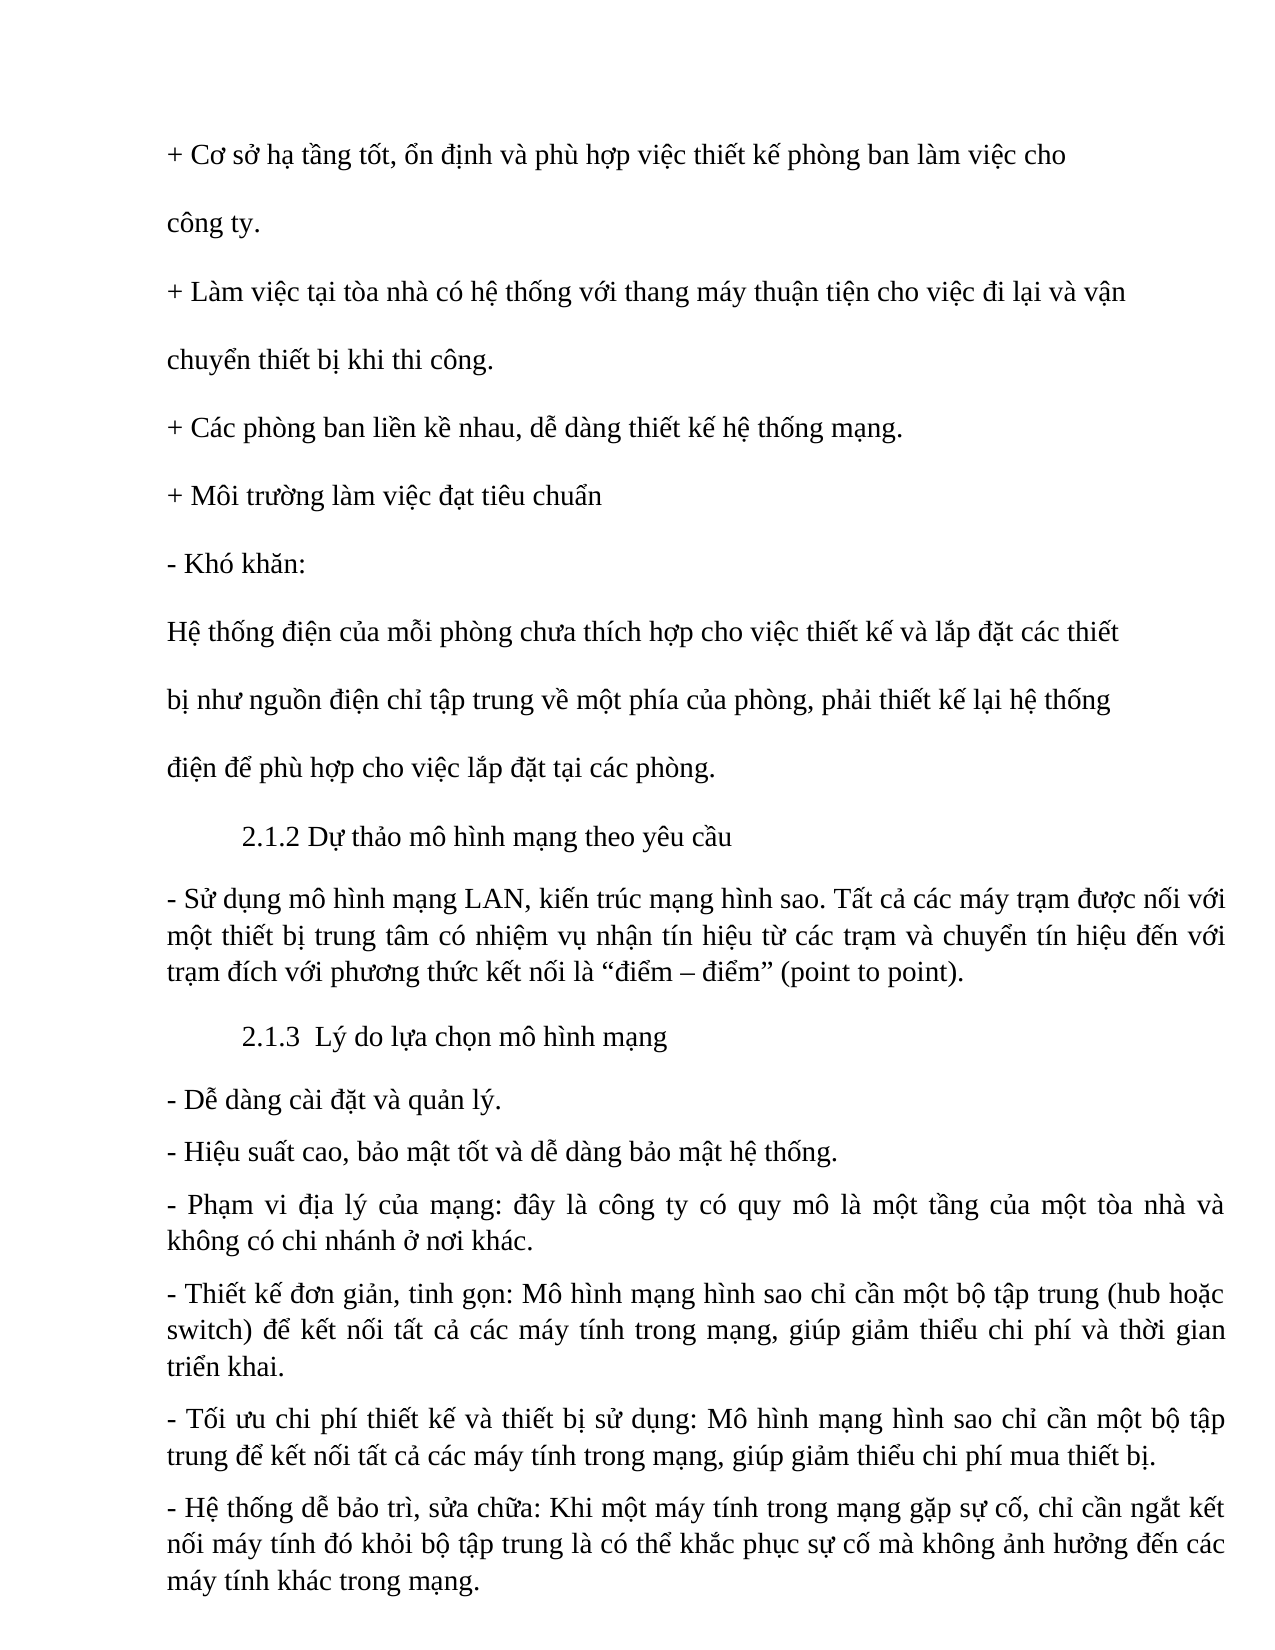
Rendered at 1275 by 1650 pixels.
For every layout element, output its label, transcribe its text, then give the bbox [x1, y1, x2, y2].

text - Hiệu suất cao, bảo mật tốt và dễ dàng bảo mật hệ thống. [167, 1134, 1227, 1168]
text chuyển thiết bị khi thi công. [167, 342, 1227, 375]
text + Môi trường làm việc đạt tiêu chuẩn [167, 478, 1227, 512]
text + Cơ sở hạ tầng tốt, ổn định và phù hợp việc thiết kế phòng ban làm việc cho [167, 137, 1227, 171]
text - Dễ dàng cài đặt và quản lý. [167, 1082, 1227, 1115]
subtitle 2.1.3 Lý do lựa chọn mô hình mạng [242, 1019, 1227, 1053]
text - Hệ thống dễ bảo trì, sửa chữa: Khi một máy tính trong mạng gặp sự cố, chỉ cần ngắt kết nối máy tính đó khỏi bộ tập trung là có thể khắc phục sự cố mà không ảnh hưởng đến các máy tính khác trong mạng. [167, 1490, 1227, 1596]
text công ty. [167, 206, 1227, 239]
text - Tối ưu chi phí thiết kế và thiết bị sử dụng: Mô hình mạng hình sao chỉ cần một bộ tập trung để kết nối tất cả các máy tính trong mạng, giúp giảm thiểu chi phí mua thiết bị. [167, 1401, 1227, 1471]
text - Khó khăn: [167, 546, 1227, 580]
text Hệ thống điện của mỗi phòng chưa thích hợp cho việc thiết kế và lắp đặt các thiết [167, 614, 1227, 648]
text + Làm việc tại tòa nhà có hệ thống với thang máy thuận tiện cho việc đi lại và vận [167, 274, 1227, 307]
text + Các phòng ban liền kề nhau, dễ dàng thiết kế hệ thống mạng. [167, 410, 1227, 443]
text bị như nguồn điện chỉ tập trung về một phía của phòng, phải thiết kế lại hệ thống [167, 682, 1227, 716]
subtitle 2.1.2 Dự thảo mô hình mạng theo yêu cầu [167, 819, 1227, 852]
text - Thiết kế đơn giản, tinh gọn: Mô hình mạng hình sao chỉ cần một bộ tập trung (hub hoặc switch) để kết nối tất cả các máy tính trong mạng, giúp giảm thiểu chi phí và thời gian triển khai. [167, 1276, 1227, 1382]
text điện để phù hợp cho việc lắp đặt tại các phòng. [167, 751, 1227, 784]
text - Sử dụng mô hình mạng LAN, kiến trúc mạng hình sao. Tất cả các máy trạm được nối với một thiết bị trung tâm có nhiệm vụ nhận tín hiệu từ các trạm và chuyển tín hiệu đến với trạm đích với phương thức kết nối là “điểm – điểm” (point to point). [167, 881, 1227, 987]
text - Phạm vi địa lý của mạng: đây là công ty có quy mô là một tầng của một tòa nhà và không có chi nhánh ở nơi khác. [167, 1187, 1227, 1257]
